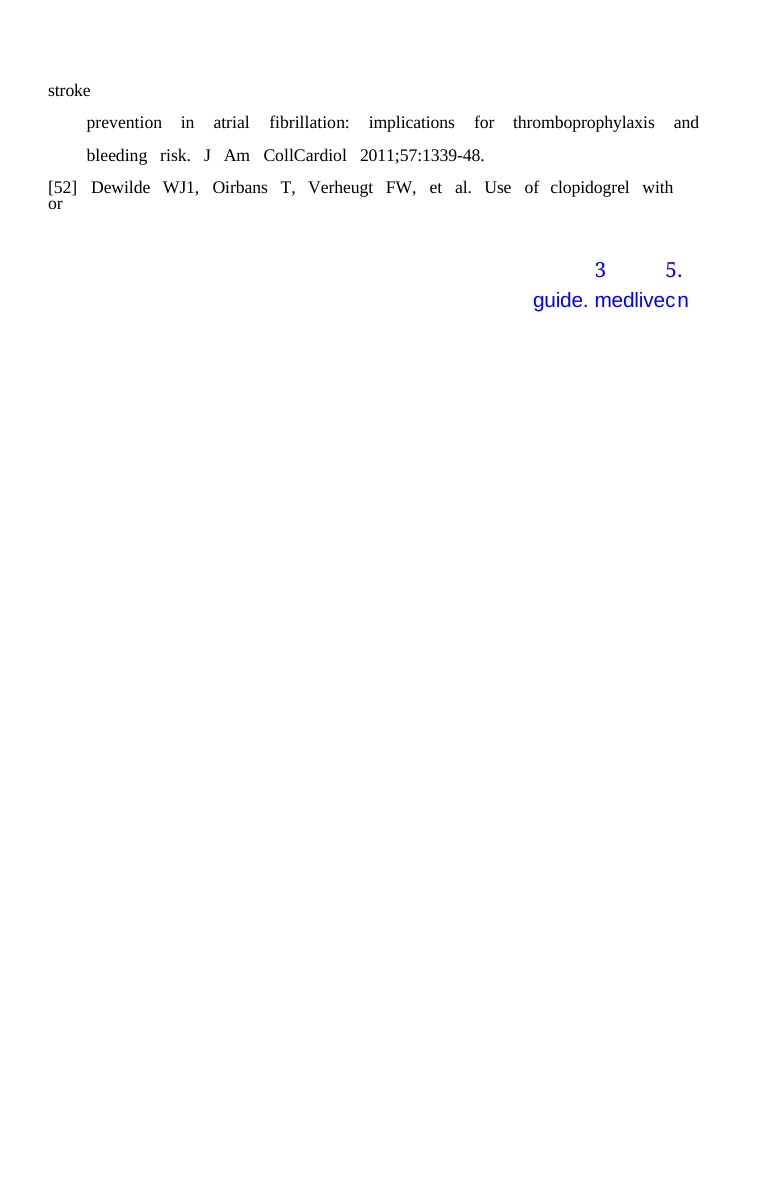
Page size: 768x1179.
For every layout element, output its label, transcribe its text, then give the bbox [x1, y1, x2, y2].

text prevention in atrial fibrillation: implications for thromboprophylaxis and [86, 116, 699, 132]
text bleeding risk. J Am CollCardiol 2011;57:1339-48. [86, 148, 699, 164]
text [52] Dewilde WJ1, Oirbans T, Verheugt FW, et al. Use of clopidogrel with or [48, 180, 699, 213]
text guide. [48, 275, 689, 310]
text [51] Marinigh R,Lane DA, Lip GY. Severe renal impairment and stroke [48, 83, 699, 100]
